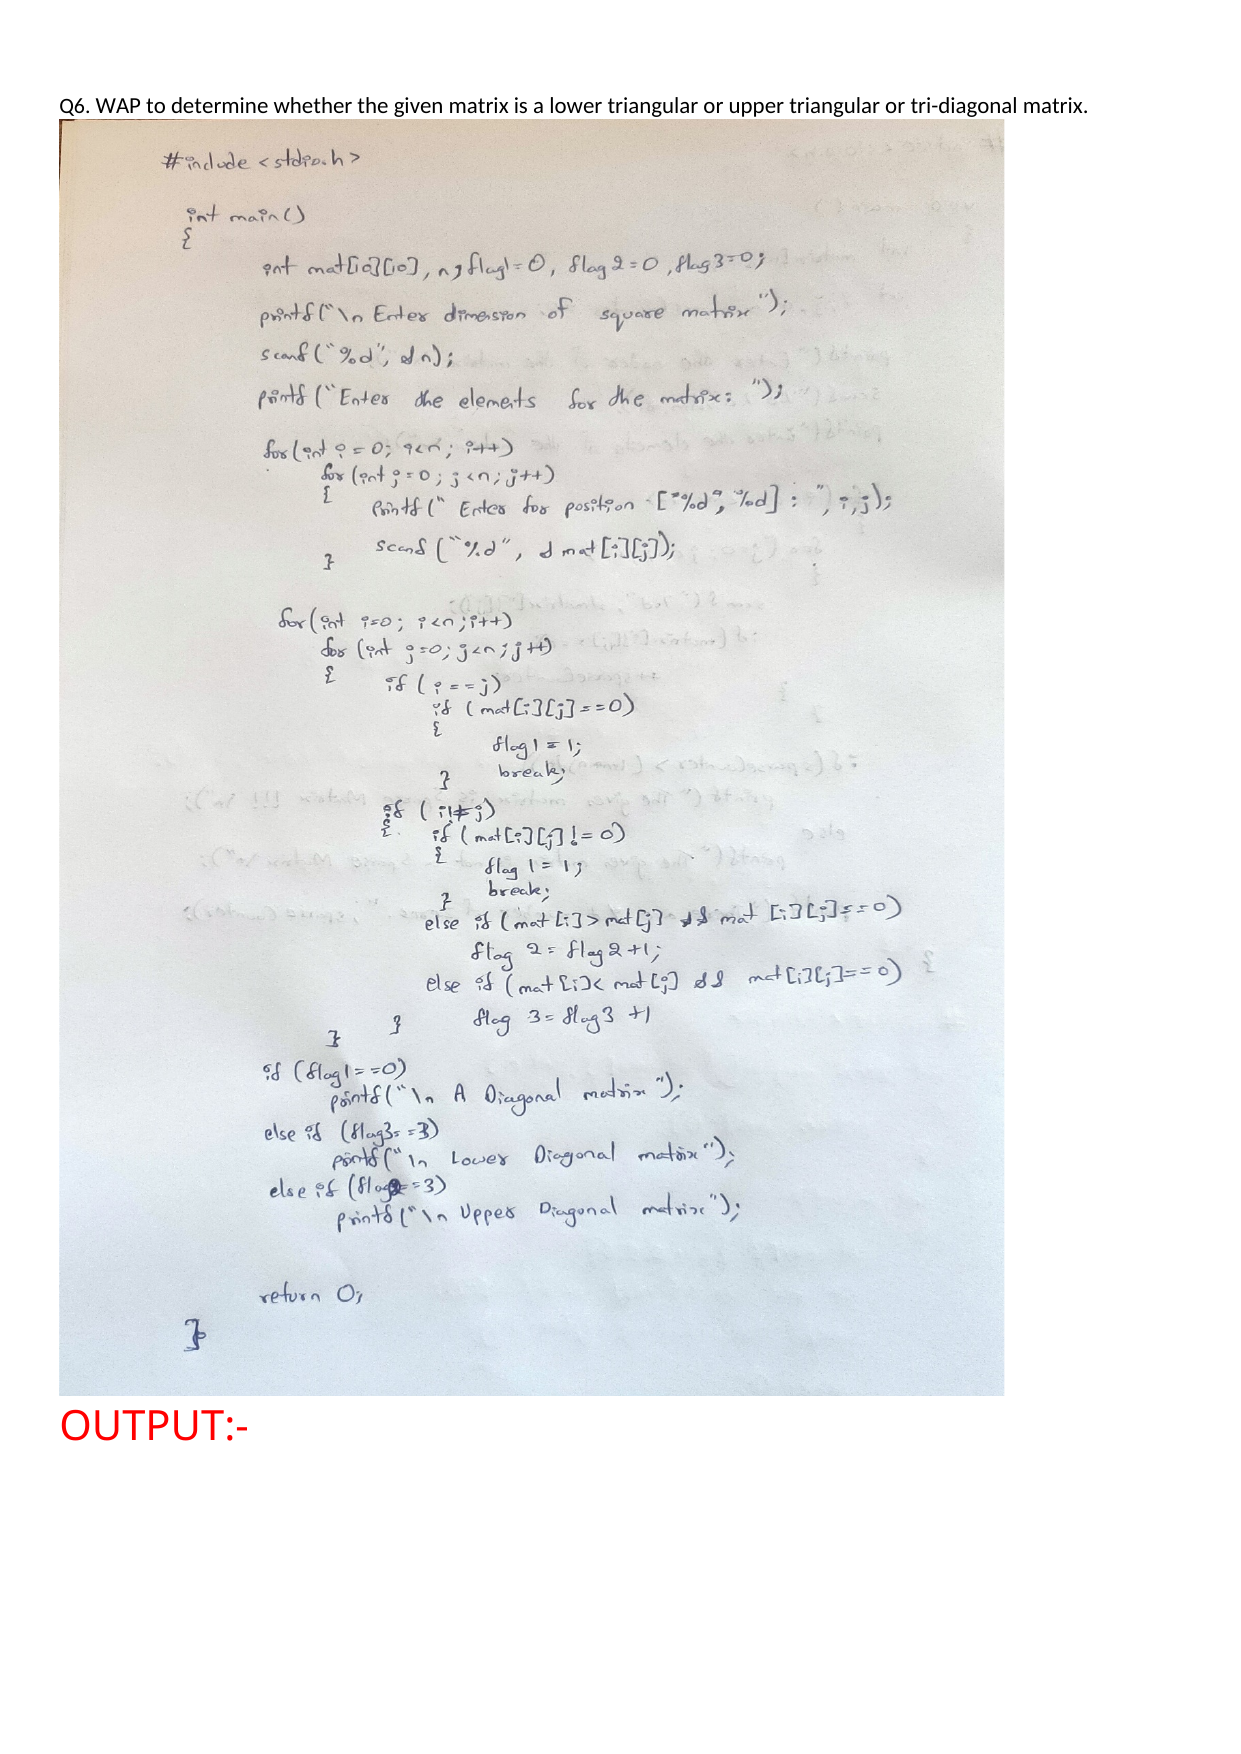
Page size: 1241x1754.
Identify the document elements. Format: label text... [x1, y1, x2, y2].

text Q6. WAP to determine whether the given matrix is a lower triangular or upper triangular or tri-diagonal matrix. [59, 91, 1181, 119]
picture [59, 119, 1005, 1396]
text OUTPUT:- [59, 1396, 1181, 1453]
